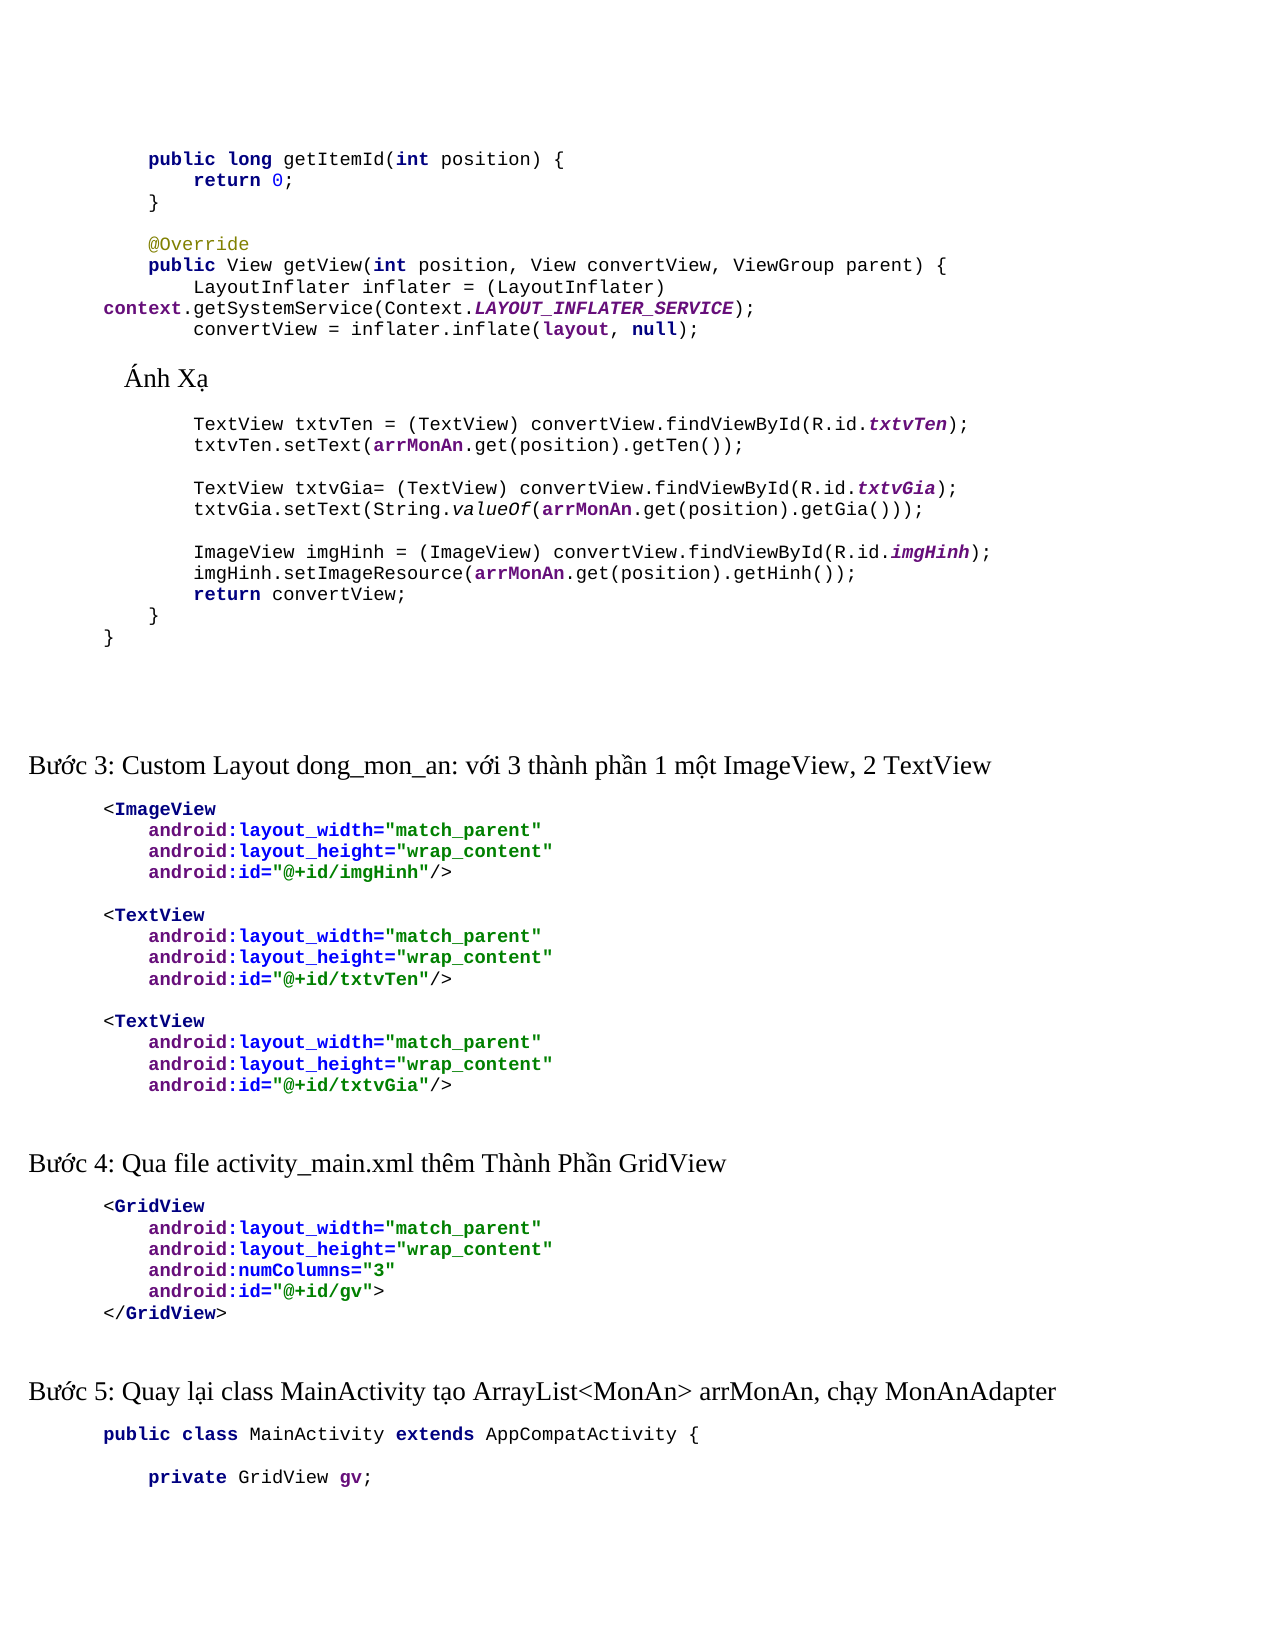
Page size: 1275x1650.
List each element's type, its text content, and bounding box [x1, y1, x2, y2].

text Ánh Xạ TextView txtvTen = (TextView) convertView.findViewById(R.id.txtvTen); txtvTen.setText(arrMonAn.get(position).getTen()); TextView txtvGia= (TextView) convertView.findViewById(R.id.txtvGia); txtvGia.setText(String.valueOf(arrMonAn.get(position).getGia())); ImageView imgHinh = (ImageView) convertView.findViewById(R.id.imgHinh); imgHinh.setImageResource(arrMonAn.get(position).getHinh()); return convertView; } } [103, 362, 1266, 649]
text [103, 150, 1266, 341]
text <GridView android:layout_width="match_parent" android:layout_height="wrap_content" android:numColumns="3" android:id="@+id/gv"> </GridView> [103, 1197, 1266, 1325]
text <ImageView android:layout_width="match_parent" android:layout_height="wrap_content" android:id="@+id/imgHinh"/> <TextView android:layout_width="match_parent" android:layout_height="wrap_content" android:id="@+id/txtvTen"/> <TextView android:layout_width="match_parent" android:layout_height="wrap_content" android:id="@+id/txtvGia"/> [103, 799, 1266, 1097]
text Bước 3: Custom Layout dong_mon_an: với 3 thành phần 1 một ImageView, 2 TextView [28, 749, 1266, 780]
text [103, 1425, 1266, 1489]
text Bước 5: Quay lại class MainActivity tạo ArrayList<MonAn> arrMonAn, chạy MonAnAdapter [28, 1375, 1266, 1406]
text Bước 4: Qua file activity_main.xml thêm Thành Phần GridView [28, 1147, 1266, 1178]
